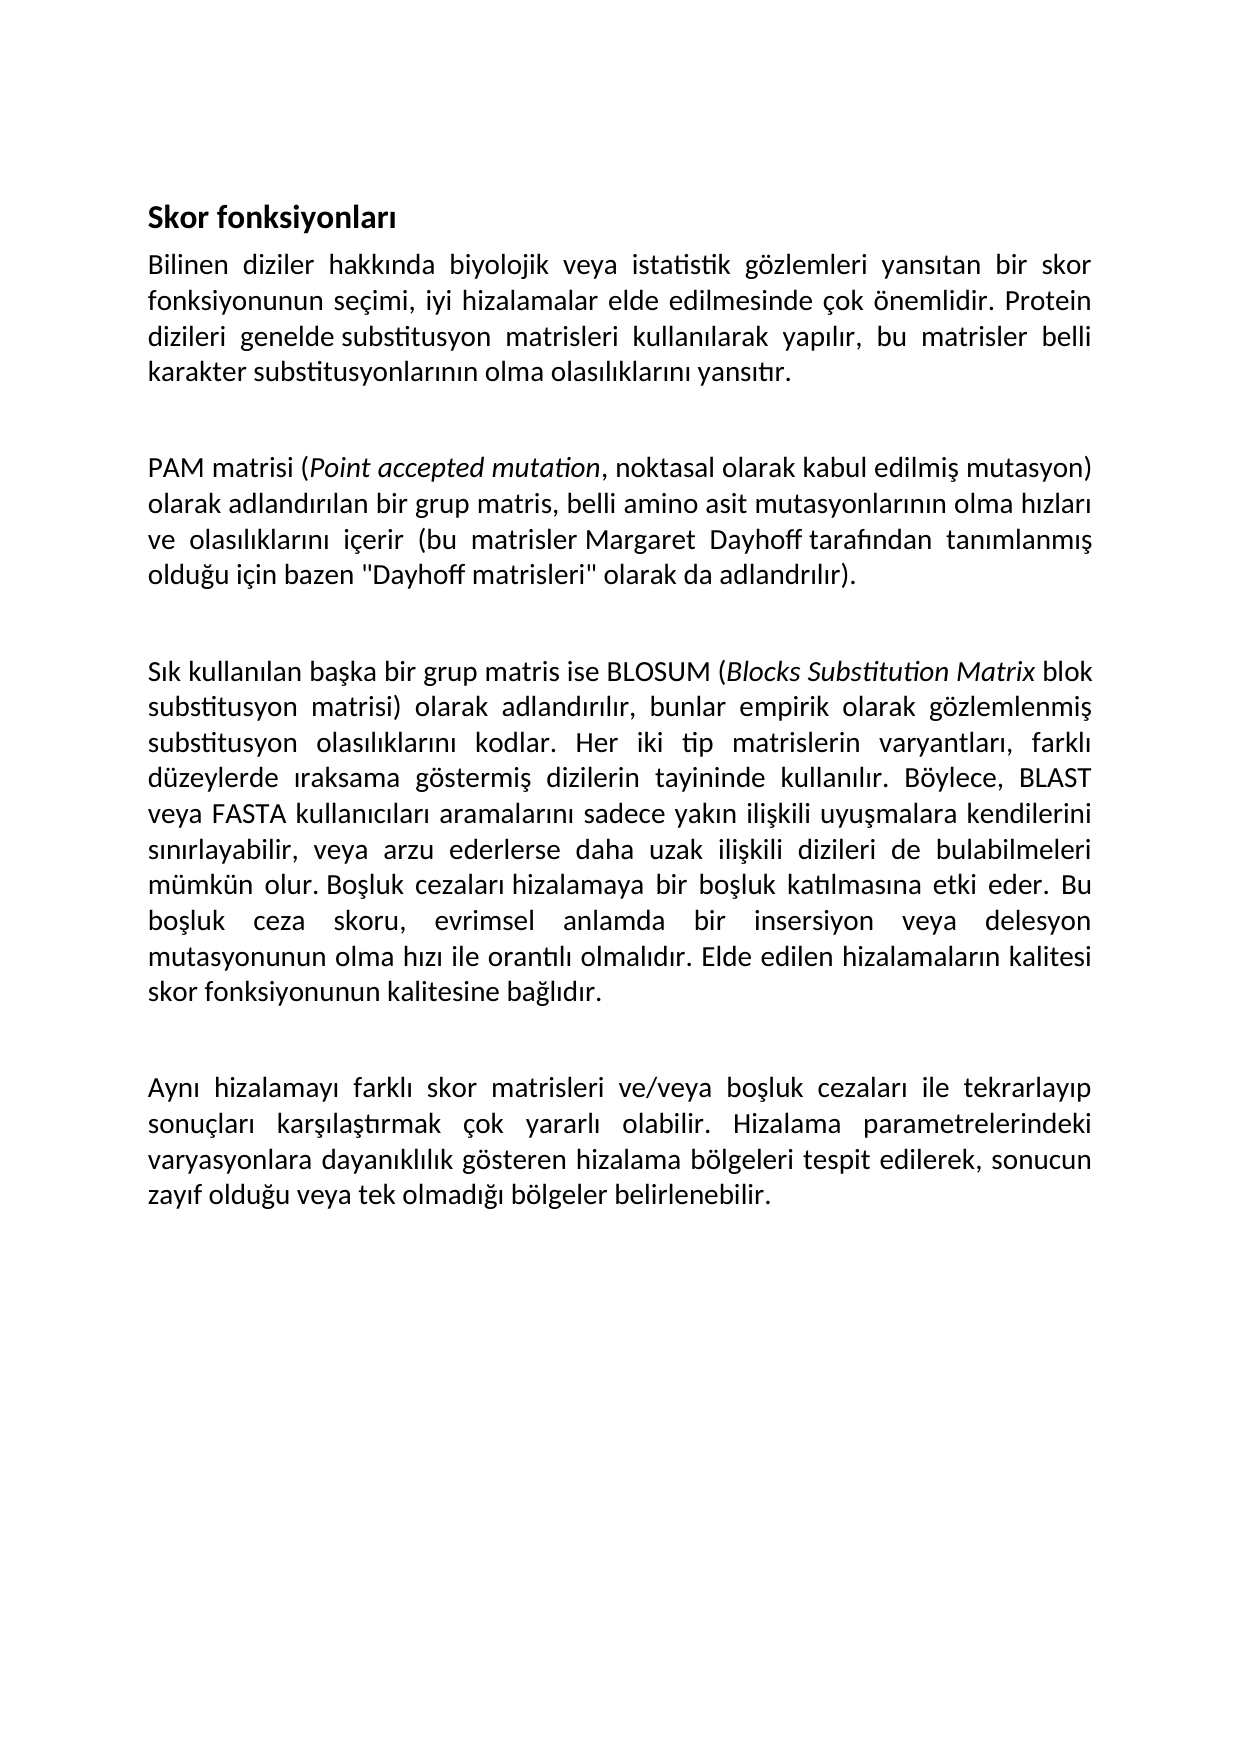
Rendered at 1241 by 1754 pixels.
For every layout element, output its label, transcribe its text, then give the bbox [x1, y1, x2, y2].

text Aynı hizalamayı farklı skor matrisleri ve/veya boşluk cezaları ile tekrarlayıp sonuçları karşılaştırmak çok yararlı olabilir. Hizalama parametrelerindeki varyasyonlara dayanıklılık gösteren hizalama bölgeleri tespit edilerek, sonucun zayıf olduğu veya tek olmadığı bölgeler belirlenebilir. [148, 1069, 1093, 1212]
text PAM matrisi (Point accepted mutation, noktasal olarak kabul edilmiş mutasyon) olarak adlandırılan bir grup matris, belli amino asit mutasyonlarının olma hızları ve olasılıklarını içerir (bu matrisler Margaret Dayhoff tarafından tanımlanmış olduğu için bazen "Dayhoff matrisleri" olarak da adlandrılır). [148, 449, 1093, 592]
text Bilinen diziler hakkında biyolojik veya istatistik gözlemleri yansıtan bir skor fonksiyonunun seçimi, iyi hizalamalar elde edilmesinde çok önemlidir. Protein dizileri genelde substitusyon matrisleri kullanılarak yapılır, bu matrisler belli karakter substitusyonlarının olma olasılıklarını yansıtır. [148, 246, 1093, 389]
text Sık kullanılan başka bir grup matris ise BLOSUM (Blocks Substitution Matrix blok substitusyon matrisi) olarak adlandırılır, bunlar empirik olarak gözlemlenmiş substitusyon olasılıklarını kodlar. Her iki tip matrislerin varyantları, farklı düzeylerde ıraksama göstermiş dizilerin tayininde kullanılır. Böylece, BLAST veya FASTA kullanıcıları aramalarını sadece yakın ilişkili uyuşmalara kendilerini sınırlayabilir, veya arzu ederlerse daha uzak ilişkili dizileri de bulabilmeleri mümkün olur. Boşluk cezaları hizalamaya bir boşluk katılmasına etki eder. Bu boşluk ceza skoru, evrimsel anlamda bir insersiyon veya delesyon mutasyonunun olma hızı ile orantılı olmalıdır. Elde edilen hizalamaların kalitesi skor fonksiyonunun kalitesine bağlıdır. [148, 653, 1093, 1009]
subtitle Skor fonksiyonları [148, 196, 1093, 236]
